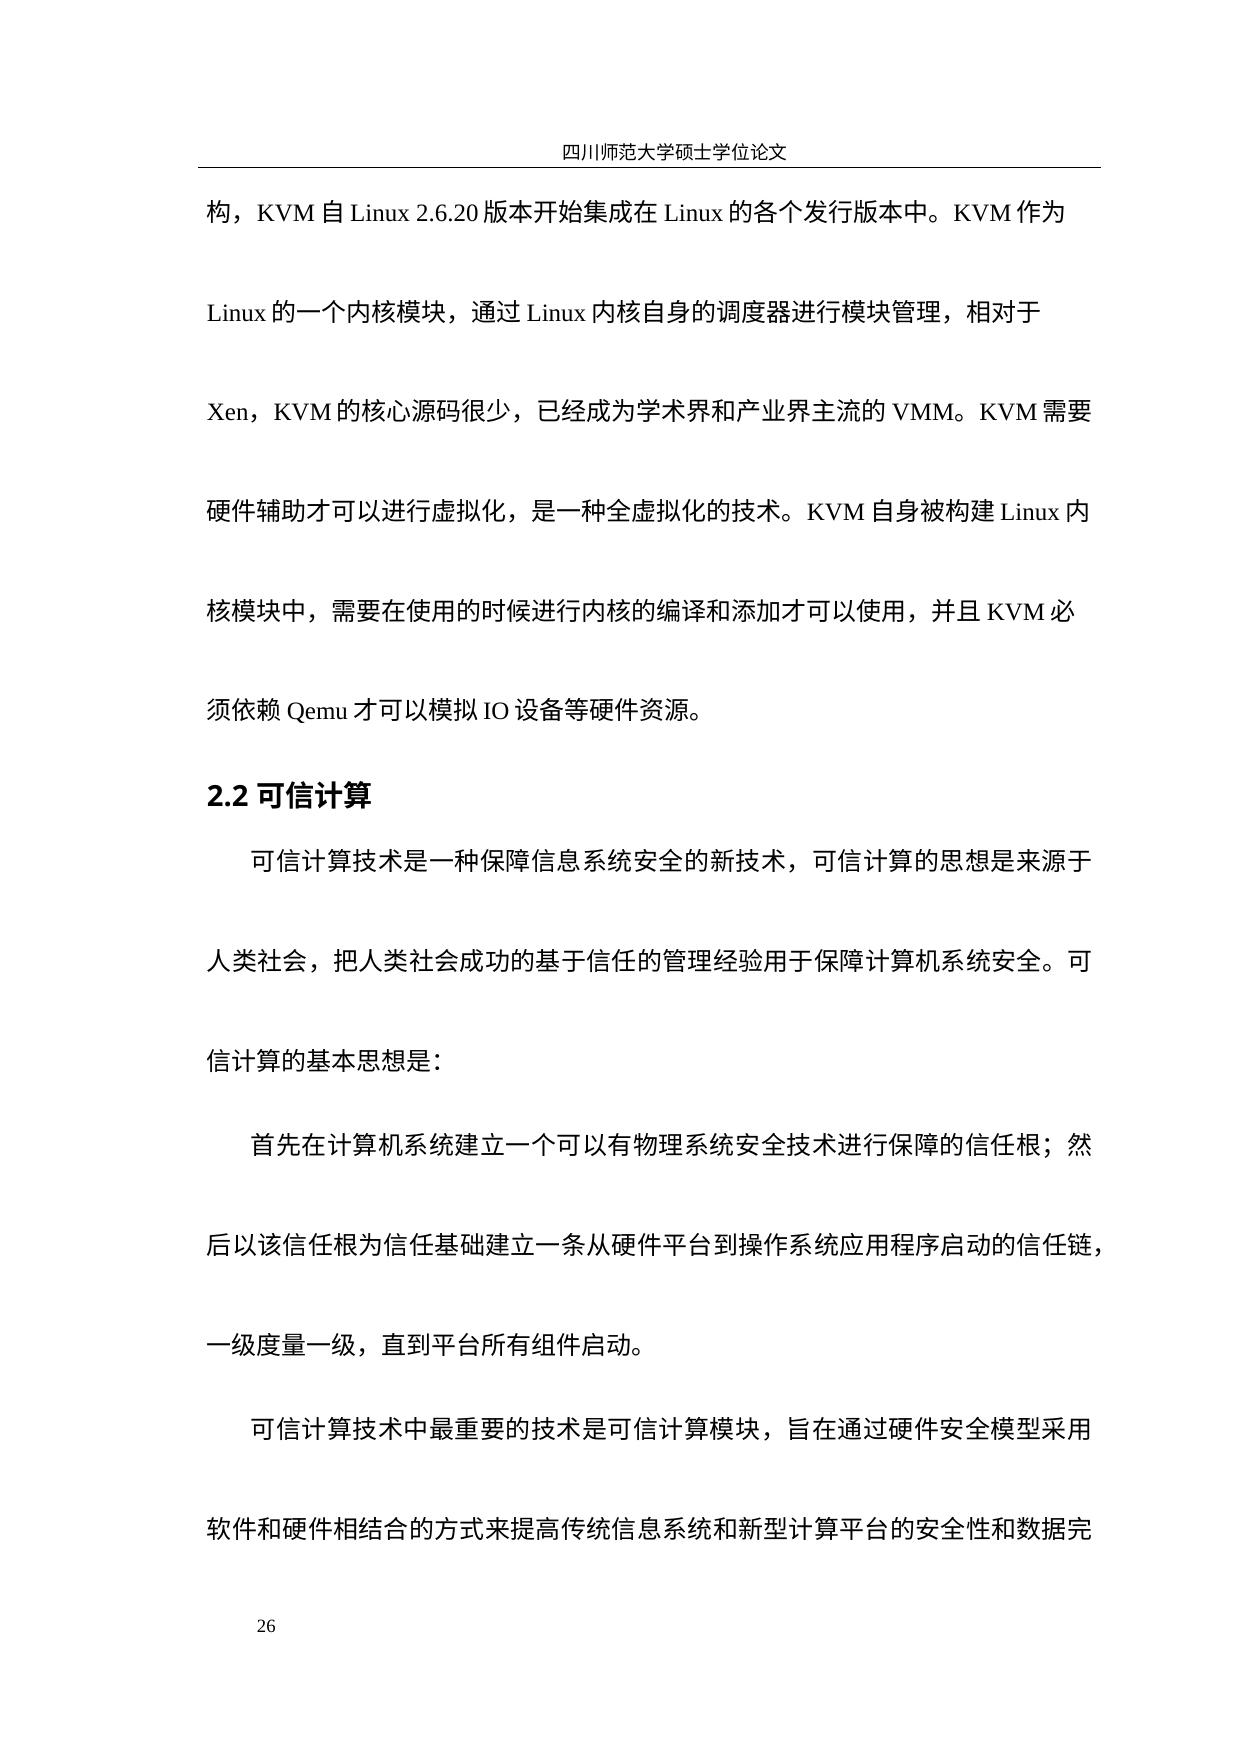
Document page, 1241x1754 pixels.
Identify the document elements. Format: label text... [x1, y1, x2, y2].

text 可信计算技术中最重要的技术是可信计算模块，旨在通过硬件安全模型采用软件和硬件相结合的方式来提高传统信息系统和新型计算平台的安全性和数据完整性。并且可以提供给第三方进行远程验证计算平台的远程证明方式来达到保护本地和远程终端的安全和可靠。 [207, 1394, 1093, 1561]
text 首先在计算机系统建立一个可以有物理系统安全技术进行保障的信任根；然后以该信任根为信任基础建立一条从硬件平台到操作系统应用程序启动的信任链，一级度量一级，直到平台所有组件启动。 [207, 1111, 1093, 1376]
subtitle 可信计算 [207, 760, 1093, 827]
text 可信计算技术是一种保障信息系统安全的新技术，可信计算的思想是来源于人类社会，把人类社会成功的基于信任的管理经验用于保障计算机系统安全。可信计算的基本思想是： [207, 827, 1093, 1092]
